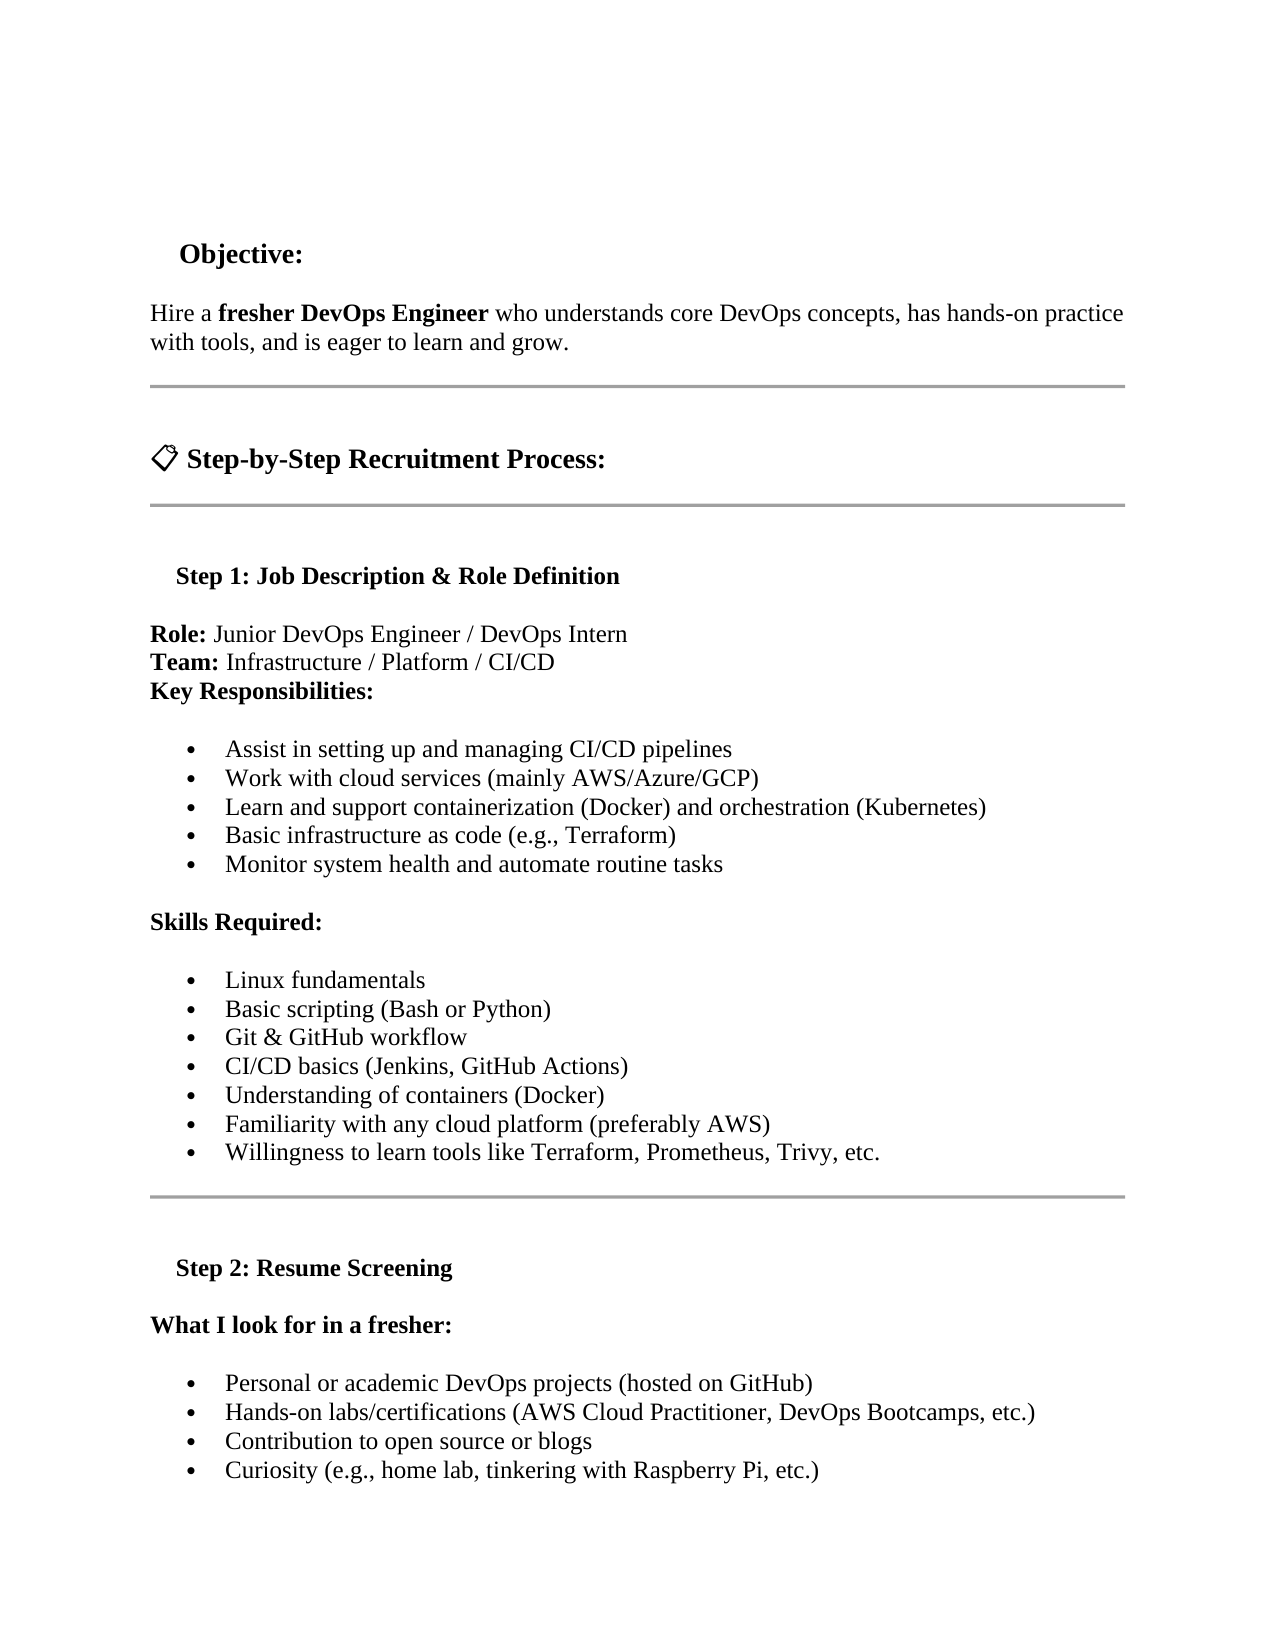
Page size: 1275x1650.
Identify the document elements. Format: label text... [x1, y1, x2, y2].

list Understanding of containers (Docker) [187, 1080, 1125, 1109]
list Curiosity (e.g., home lab, tinkering with Raspberry Pi, etc.) [187, 1455, 1125, 1483]
list Contribution to open source or blogs [187, 1426, 1125, 1455]
text What I look for in a fresher: [150, 1311, 1125, 1339]
list Familiarity with any cloud platform (preferably AWS) [187, 1109, 1125, 1137]
list Hands-on labs/certifications (AWS Cloud Practitioner, DevOps Bootcamps, etc.) [187, 1397, 1125, 1426]
text Hire a fresher DevOps Engineer who understands core DevOps concepts, has hands-on practice with tools, and is eager to learn and grow. [150, 298, 1125, 356]
list Basic infrastructure as code (e.g., Terraform) [187, 820, 1125, 849]
list Assist in setting up and managing CI/CD pipelines [187, 734, 1125, 763]
list Monitor system health and automate routine tasks [187, 849, 1125, 878]
list Learn and support containerization (Docker) and orchestration (Kubernetes) [187, 792, 1125, 820]
list Linux fundamentals [187, 965, 1125, 994]
text 📋 Step-by-Step Recruitment Process: [150, 442, 1125, 474]
list CI/CD basics (Jenkins, GitHub Actions) [187, 1051, 1125, 1080]
text Role: Junior DevOps Engineer / DevOps Intern Team: Infrastructure / Platform / CI/CD Key Responsibilities: [150, 619, 1125, 705]
text ✅ Step 1: Job Description & Role Definition [150, 561, 1125, 589]
list Git & GitHub workflow [187, 1022, 1125, 1051]
text ✅ Step 2: Resume Screening [150, 1253, 1125, 1281]
list Work with cloud services (mainly AWS/Azure/GCP) [187, 763, 1125, 792]
list Basic scripting (Bash or Python) [187, 994, 1125, 1022]
list Willingness to learn tools like Terraform, Prometheus, Trivy, etc. [187, 1137, 1125, 1166]
text 🎯 Objective: [150, 237, 1125, 269]
list Personal or academic DevOps projects (hosted on GitHub) [187, 1368, 1125, 1397]
text Skills Required: [150, 907, 1125, 936]
